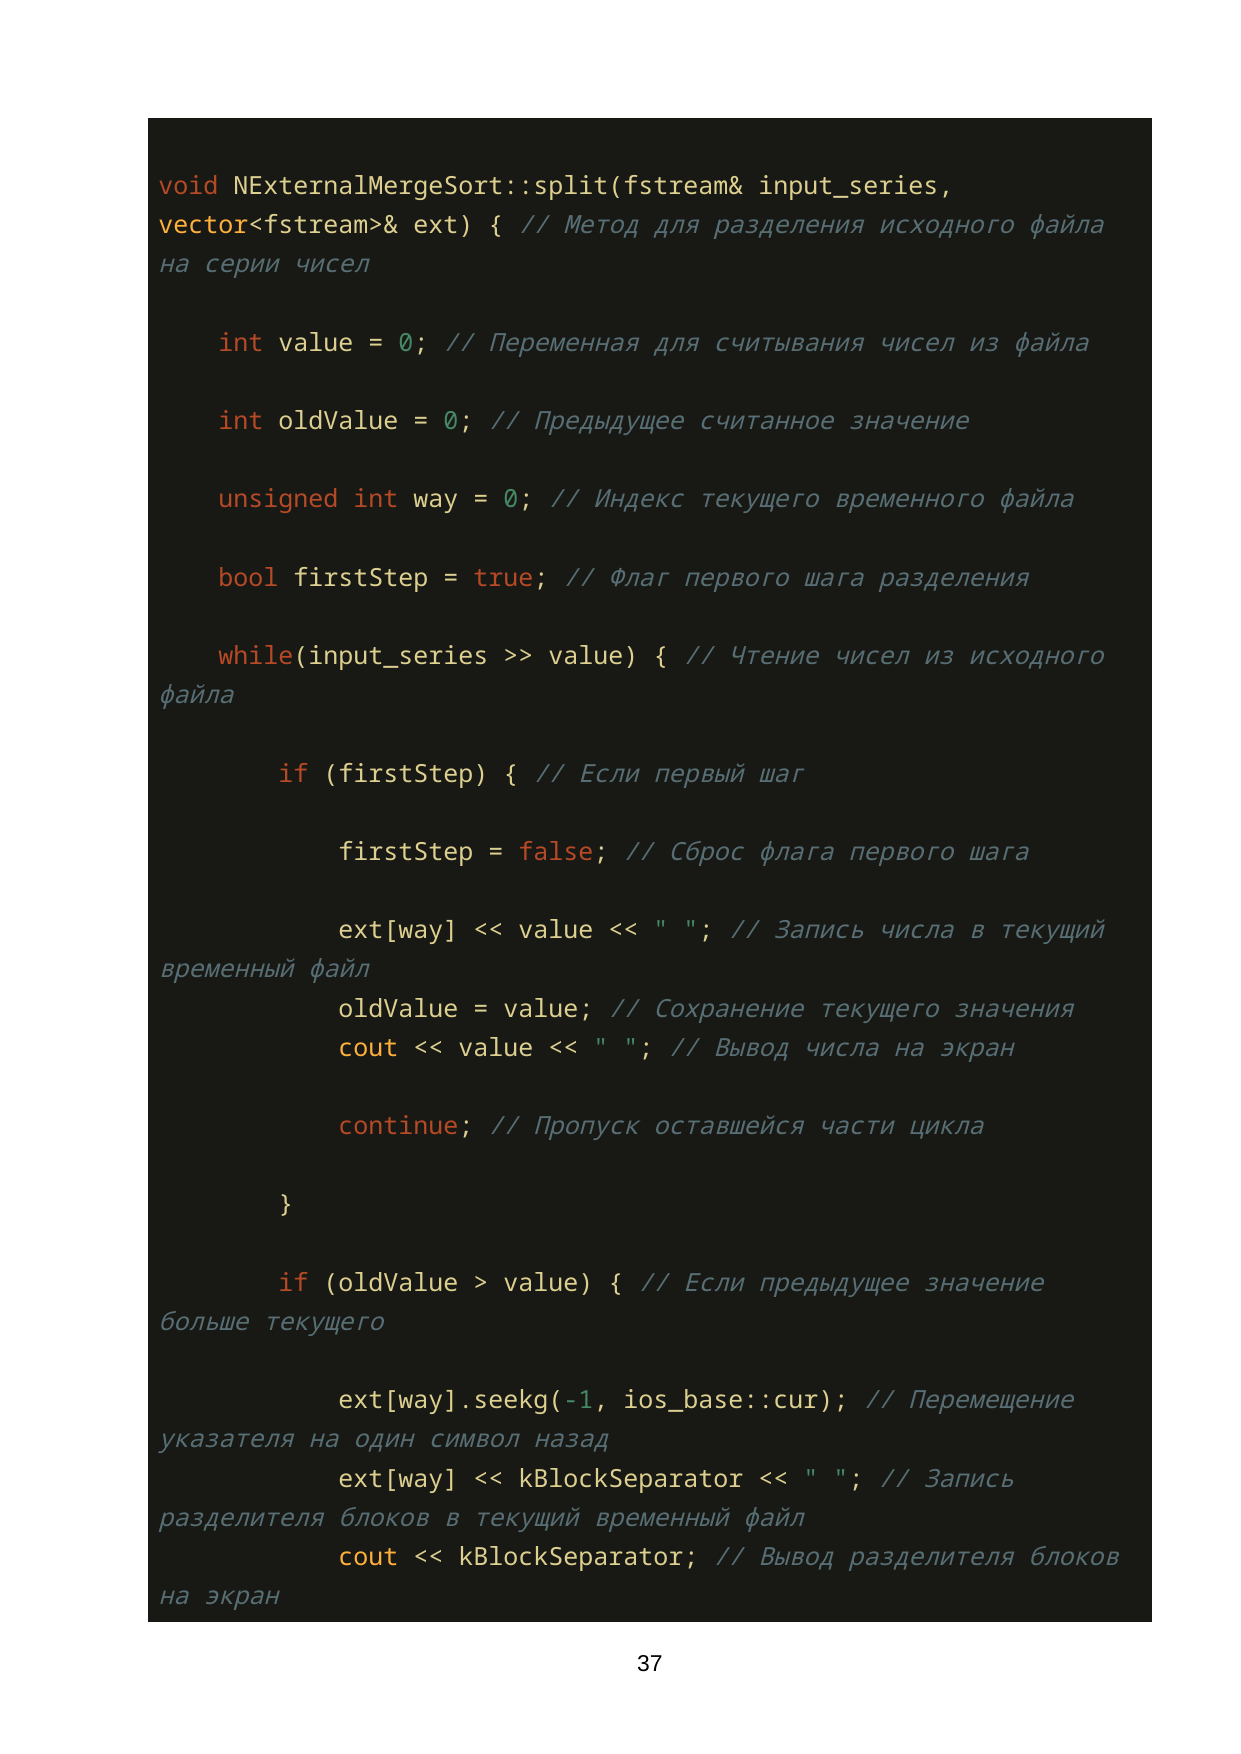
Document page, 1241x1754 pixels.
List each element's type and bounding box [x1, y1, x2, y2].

table_header [148, 118, 1152, 1622]
